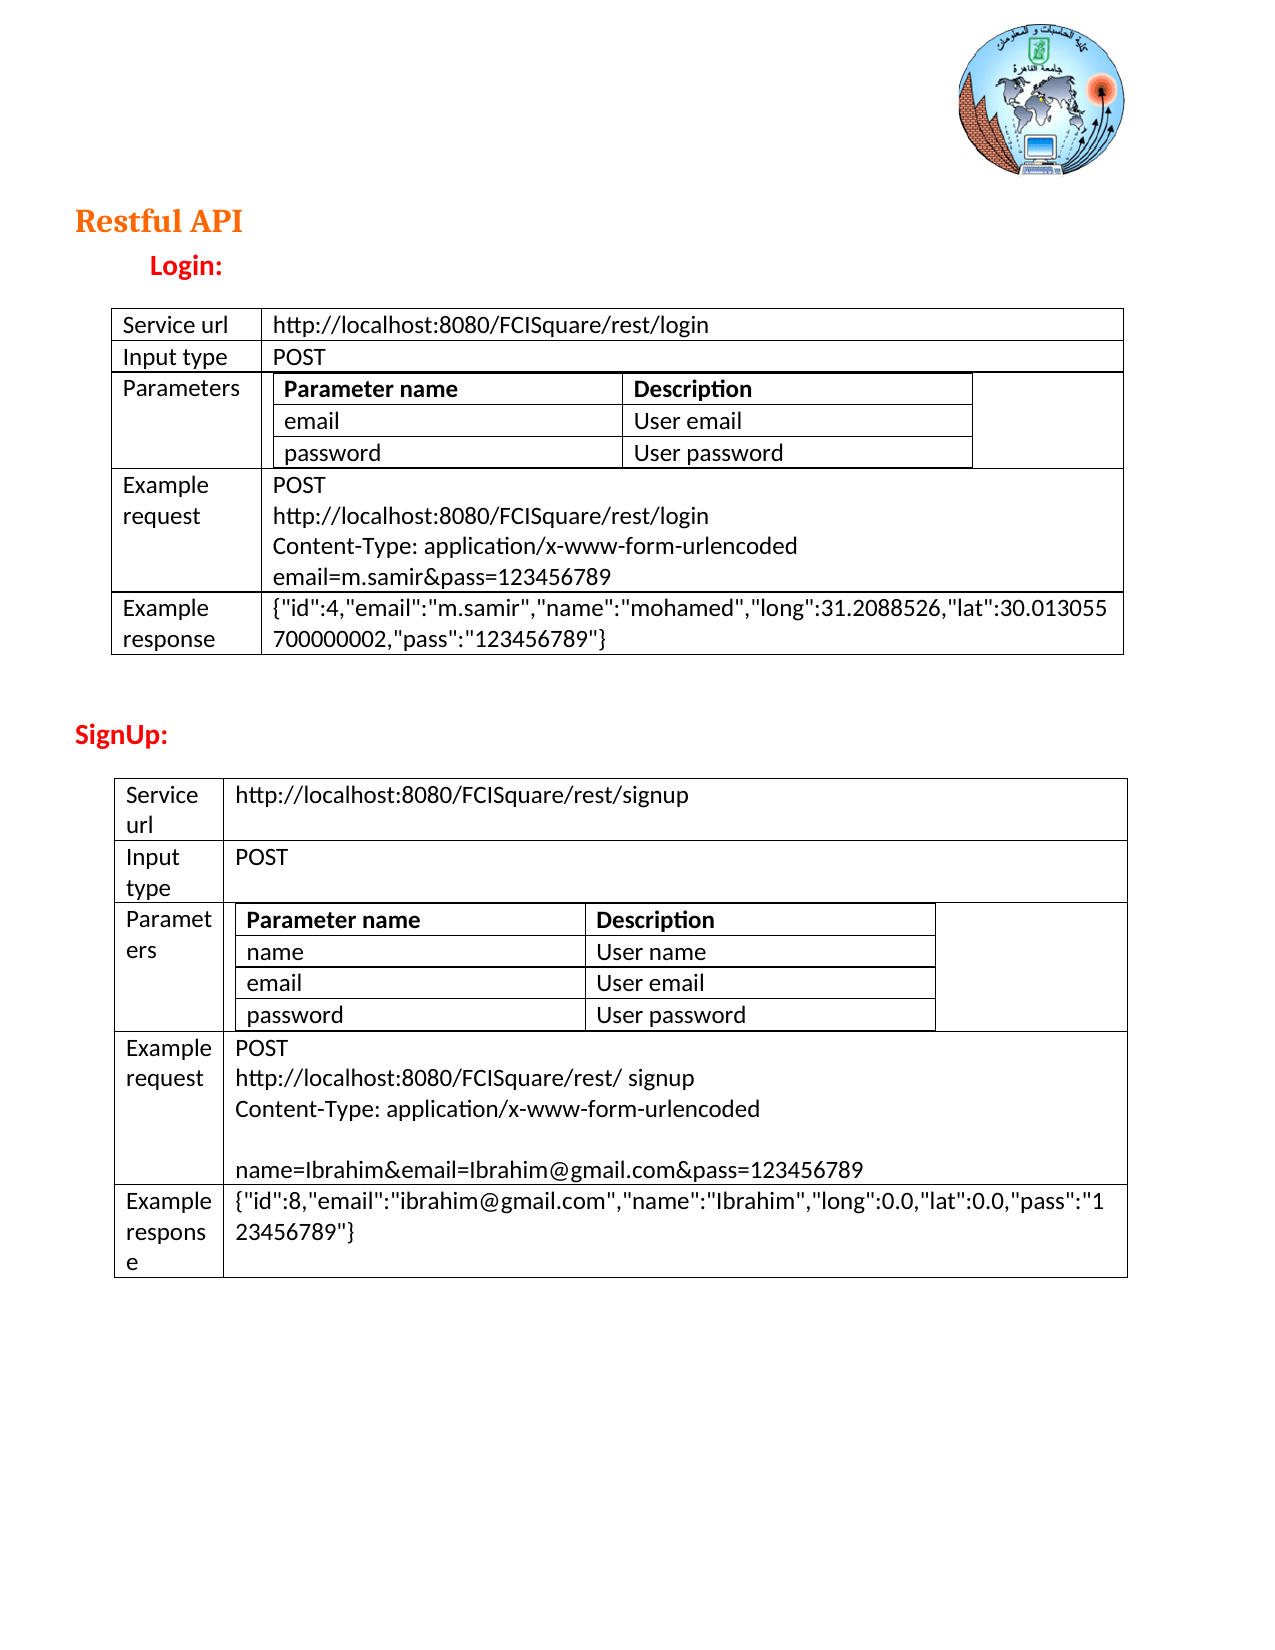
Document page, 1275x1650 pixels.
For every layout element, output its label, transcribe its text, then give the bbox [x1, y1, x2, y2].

table_cell [262, 373, 273, 468]
table_cell [236, 999, 585, 1030]
table_cell [274, 374, 622, 404]
table_cell [236, 904, 585, 935]
table_cell POST http://localhost:8080/FCISquare/rest/login Content-Type: application/x-www-form-urlencoded email=m.samir&pass=123456789 [262, 469, 1123, 591]
table_cell [973, 373, 1123, 468]
table_cell [236, 936, 585, 966]
table_cell [224, 903, 235, 1031]
text SignUp: [75, 716, 1200, 752]
table_cell POST http://localhost:8080/FCISquare/rest/ signup Content-Type: application/x-www-form-urlencoded name=Ibrahim&email=Ibrahim@gmail.com&pass=123456789 [224, 1032, 1127, 1184]
table_cell [623, 437, 972, 467]
table_header Service url [115, 779, 223, 840]
table_cell [936, 903, 1127, 1031]
picture [958, 24, 1126, 180]
table_cell [236, 968, 585, 998]
table_cell [586, 999, 935, 1030]
table_cell POST [262, 341, 1123, 371]
table_cell POST [224, 841, 1127, 902]
table_cell [586, 968, 935, 998]
table_cell [274, 437, 622, 467]
table_cell [586, 904, 935, 935]
table_cell Example request [115, 1032, 223, 1184]
table_cell {"id":4,"email":"m.samir","name":"mohamed","long":31.2088526,"lat":30.013055700000002,"pass":"123456789"} [262, 593, 1123, 653]
table_cell Input type [112, 341, 261, 371]
table_header http://localhost:8080/FCISquare/rest/signup [224, 779, 1127, 840]
table_cell Example response [115, 1185, 223, 1277]
table_header http://localhost:8080/FCISquare/rest/login [262, 309, 1123, 340]
subtitle Restful API [75, 202, 1200, 240]
table_cell Parameters [112, 373, 261, 468]
table_cell [623, 374, 972, 404]
table_cell [586, 936, 935, 966]
table_cell [274, 405, 622, 436]
table_cell Parameters [115, 903, 223, 1031]
table_cell Input type [115, 841, 223, 902]
table_cell [623, 405, 972, 436]
table_cell Example request [112, 469, 261, 591]
table_cell Example response [112, 593, 261, 653]
text Login: [75, 247, 1200, 282]
table_header Service url [112, 309, 261, 340]
table_cell {"id":8,"email":"ibrahim@gmail.com","name":"Ibrahim","long":0.0,"lat":0.0,"pass":"123456789"} [224, 1185, 1127, 1277]
